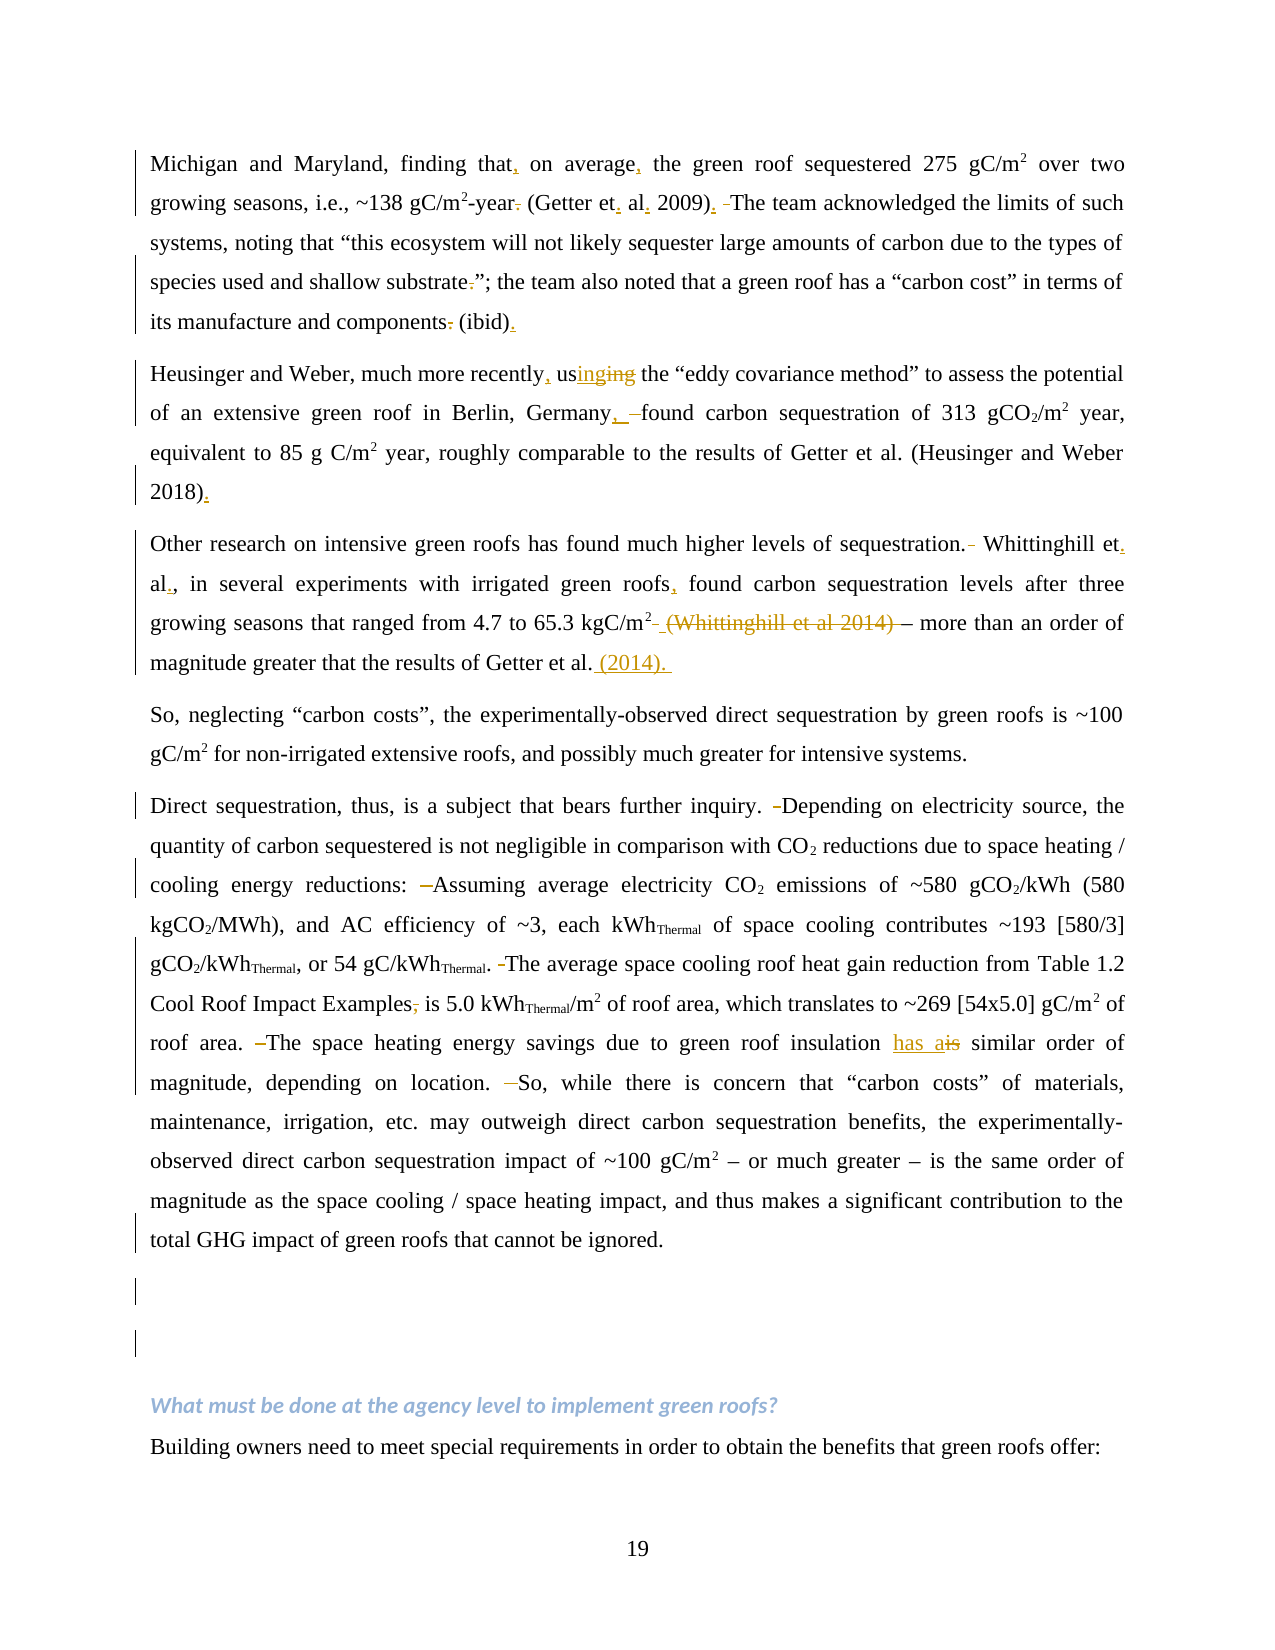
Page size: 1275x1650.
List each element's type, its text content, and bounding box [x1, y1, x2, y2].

text Other research on intensive green roofs has found much higher levels of sequestration. Whittinghill et al, in several experiments with irrigated green roofs found carbon sequestration levels after three growing seasons that ranged from 4.7 to 65.3 kgC/m2– more than an order of magnitude greater that the results of Getter et al. [150, 530, 1125, 675]
subtitle What must be done at the agency level to implement green roofs? [150, 1391, 1125, 1419]
text Building owners need to meet special requirements in order to obtain the benefits that green roofs offer: [150, 1433, 1125, 1459]
text Direct sequestration, thus, is a subject that bears further inquiry. Depending on electricity source, the quantity of carbon sequestered is not negligible in comparison with CO2 reductions due to space heating / cooling energy reductions: Assuming average electricity CO2 emissions of ~580 gCO2/kWh (580 kgCO2/MWh), and AC efficiency of ~3, each kWhThermal of space cooling contributes ~193 [580/3] gCO2/kWhThermal, or 54 gC/kWhThermal. The average space cooling roof heat gain reduction from Table 1.2 Cool Roof Impact Examples is 5.0 kWhThermal/m2 of roof area, which translates to ~269 [54x5.0] gC/m2 of roof area. The space heating energy savings due to green roof insulation similar order of magnitude, depending on location. So, while there is concern that “carbon costs” of materials, maintenance, irrigation, etc. may outweigh direct carbon sequestration benefits, the experimentally-observed direct carbon sequestration impact of ~100 gC/m2 – or much greater – is the same order of magnitude as the space cooling / space heating impact, and thus makes a significant contribution to the total GHG impact of green roofs that cannot be ignored. [150, 792, 1125, 1253]
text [150, 150, 1125, 334]
text Heusinger and Weber, much more recently us the “eddy covariance method” to assess the potential of an extensive green roof in Berlin, Germanyfound carbon sequestration of 313 gCO2/m2 year, equivalent to 85 g C/m2 year, roughly comparable to the results of Getter et al. (Heusinger and Weber 2018) [150, 360, 1125, 505]
text So, neglecting “carbon costs”, the experimentally-observed direct sequestration by green roofs is ~100 gC/m2 for non-irrigated extensive roofs, and possibly much greater for intensive systems. [150, 701, 1125, 767]
